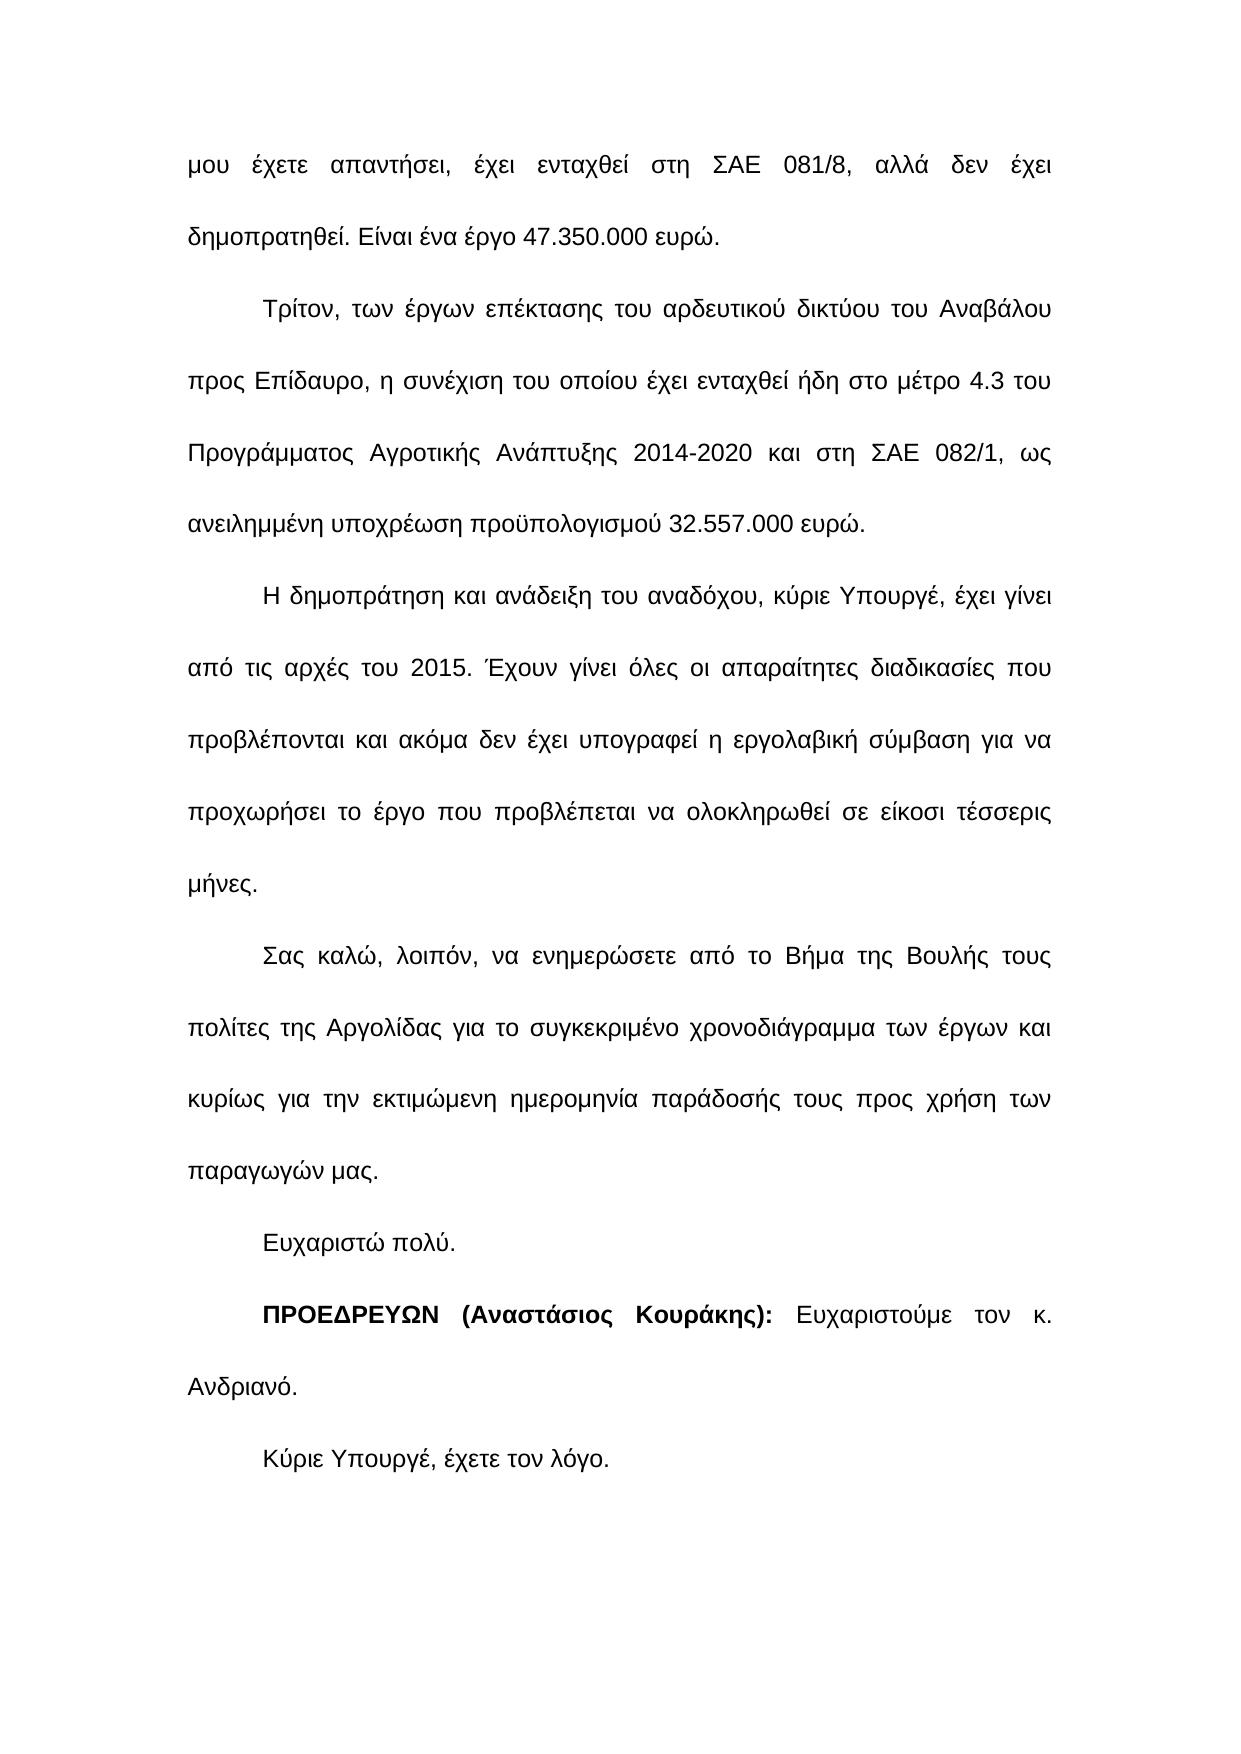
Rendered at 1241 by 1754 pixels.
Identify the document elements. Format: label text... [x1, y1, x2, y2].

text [187, 150, 1053, 251]
text Η δημοπράτηση και ανάδειξη του αναδόχου, κύριε Υπουργέ, έχει γίνει από τις αρχές του 2015. Έχουν γίνει όλες οι απαραίτητες διαδικασίες που προβλέπονται και ακόμα δεν έχει υπογραφεί η εργολαβική σύμβαση για να προχωρήσει το έργο που προβλέπεται να ολοκληρωθεί σε είκοσι τέσσερις μήνες. [187, 581, 1053, 897]
text Τρίτον, των έργων επέκτασης του αρδευτικού δικτύου του Αναβάλου προς Επίδαυρο, η συνέχιση του οποίου έχει ενταχθεί ήδη στο μέτρο 4.3 του Προγράμματος Αγροτικής Ανάπτυξης 2014-2020 και στη ΣΑΕ 082/1, ως ανειλημμένη υποχρέωση προϋπολογισμού 32.557.000 ευρώ. [187, 294, 1053, 538]
text Κύριε Υπουργέ, έχετε τον λόγο. [187, 1444, 1053, 1472]
text ΠΡΟΕΔΡΕΥΩΝ (Αναστάσιος Κουράκης): Ευχαριστούμε τον κ. Ανδριανό. [187, 1300, 1053, 1401]
text Σας καλώ, λοιπόν, να ενημερώσετε από το Βήμα της Βουλής τους πολίτες της Αργολίδας για το συγκεκριμένο χρονοδιάγραμμα των έργων και κυρίως για την εκτιμώμενη ημερομηνία παράδοσής τους προς χρήση των παραγωγών μας. [187, 941, 1053, 1185]
text Ευχαριστώ πολύ. [187, 1228, 1053, 1257]
